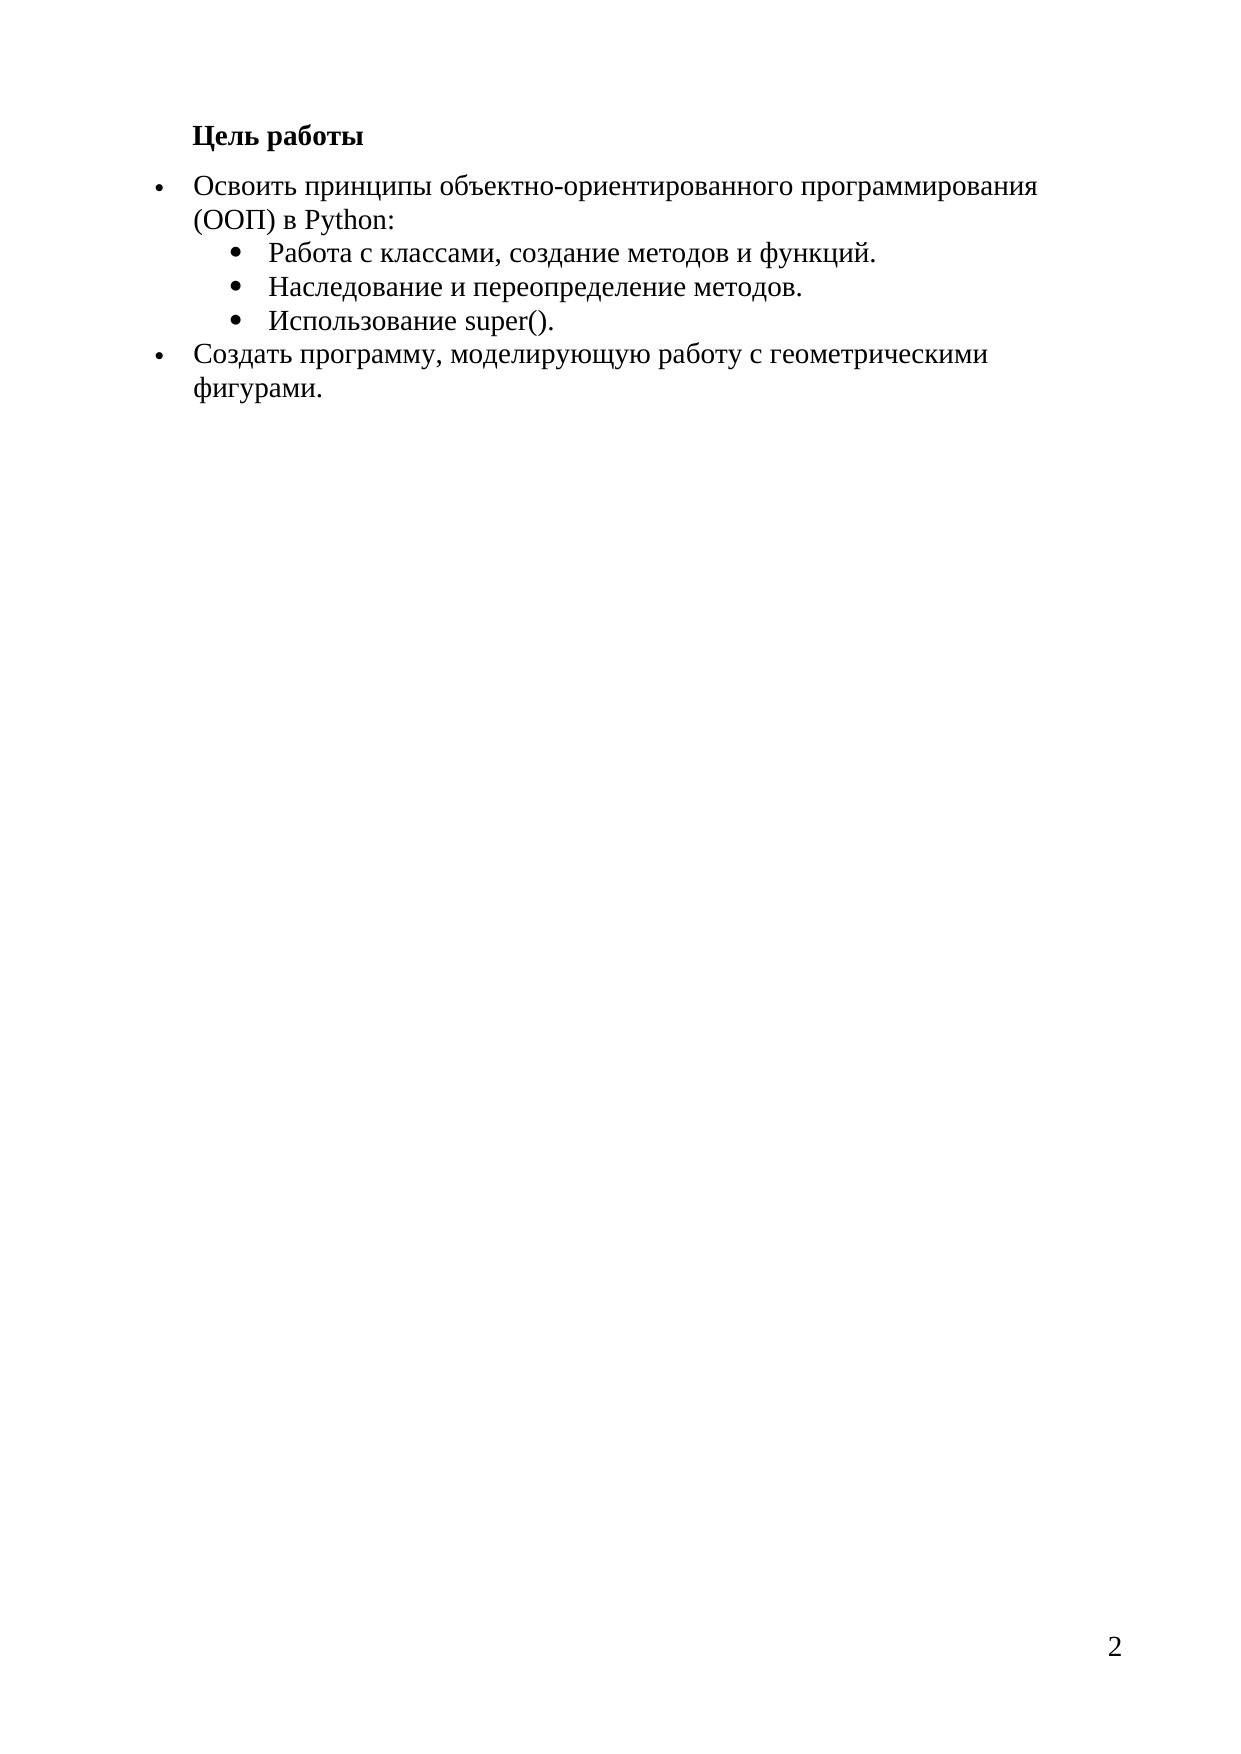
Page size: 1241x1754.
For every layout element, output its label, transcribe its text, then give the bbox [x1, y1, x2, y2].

list Использование super(). [231, 303, 1122, 336]
list Наследование и переопределение методов. [231, 269, 1122, 303]
list Создать программу, моделирующую работу с геометрическими фигурами. [156, 336, 1122, 403]
subtitle Цель работы [118, 118, 1122, 152]
list Освоить принципы объектно-ориентированного программирования (ООП) в Python: [156, 168, 1122, 236]
list Работа с классами, создание методов и функций. [231, 236, 1122, 269]
